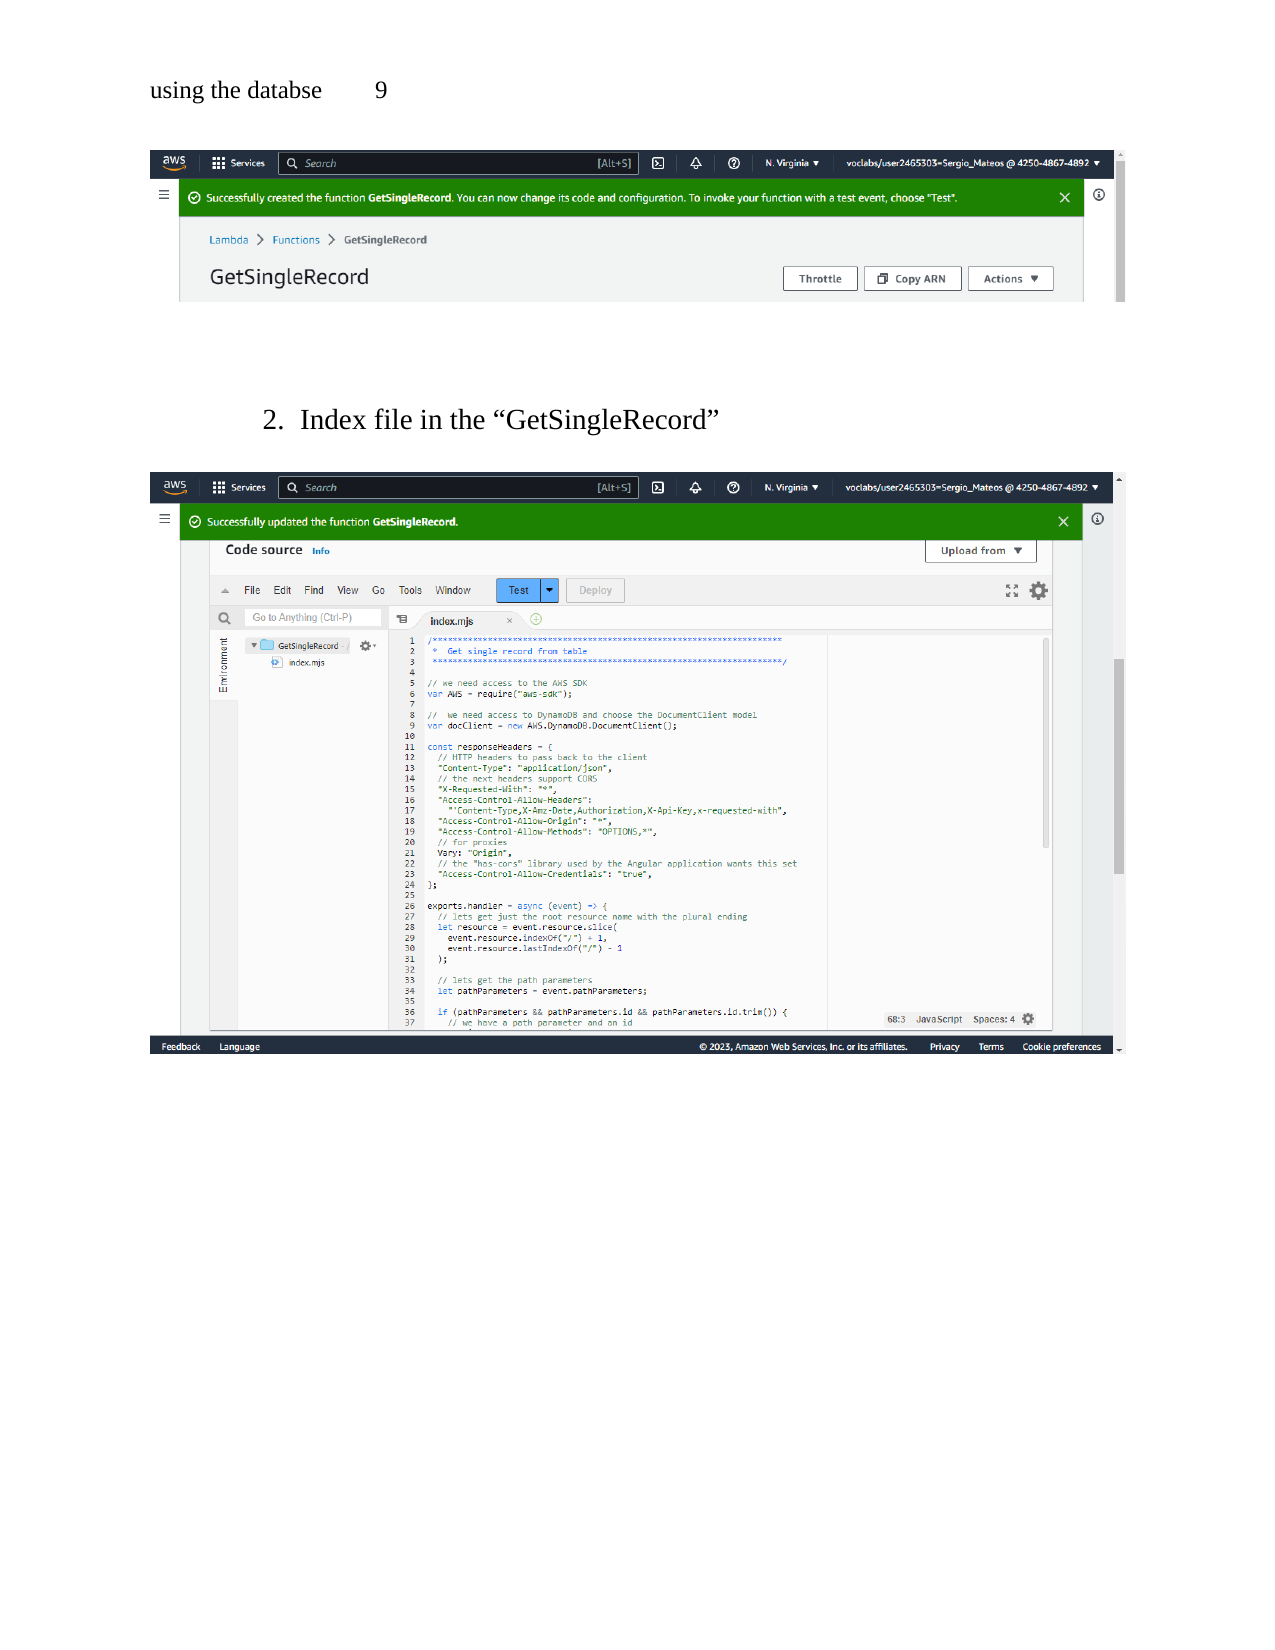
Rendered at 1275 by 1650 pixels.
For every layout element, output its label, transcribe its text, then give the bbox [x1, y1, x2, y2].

picture [150, 150, 1125, 302]
picture [150, 472, 1125, 1054]
title Index file in the “GetSingleRecord” [262, 402, 1125, 436]
